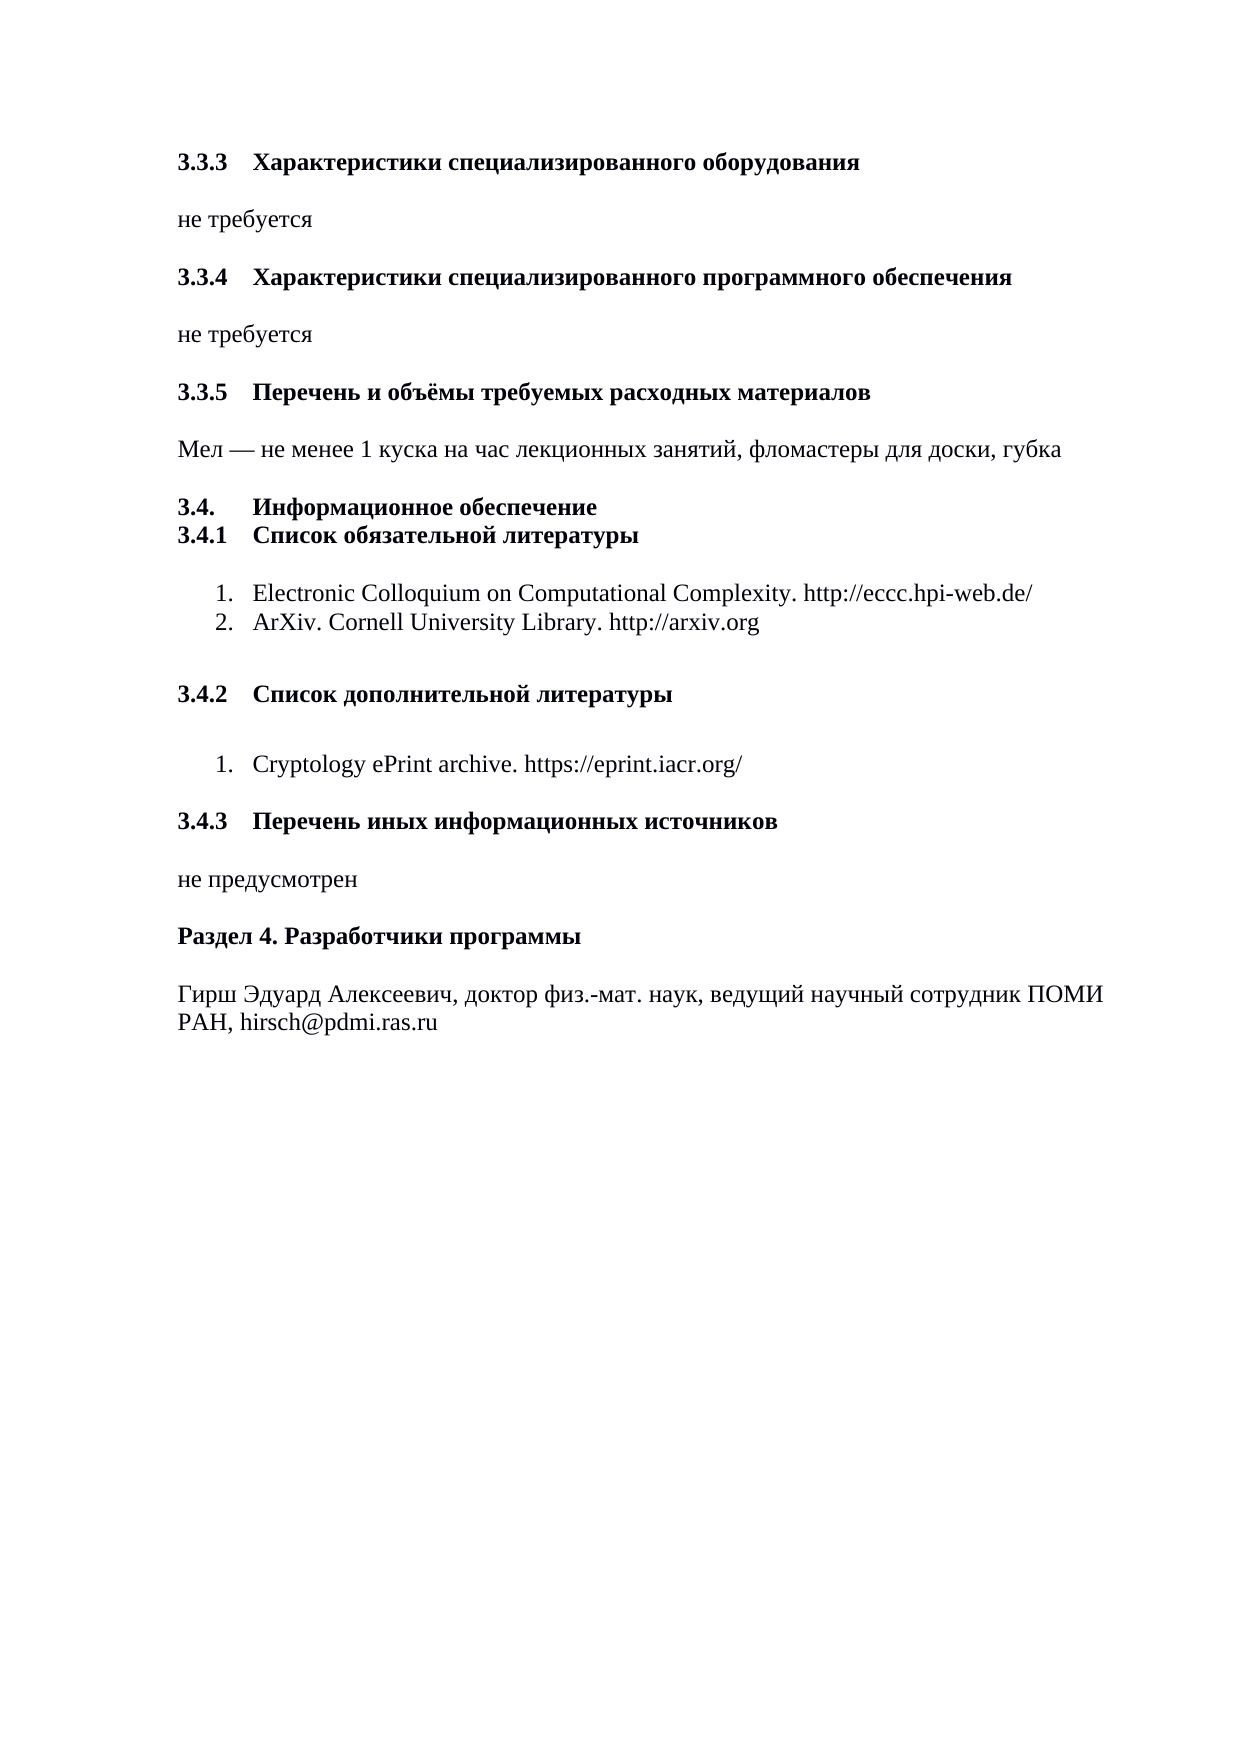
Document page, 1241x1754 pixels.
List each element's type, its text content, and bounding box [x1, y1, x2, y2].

text 3.4.3 Перечень иных информационных источников [177, 806, 1152, 835]
text не требуется [177, 319, 1152, 348]
text Мел — не менее 1 куска на час лекционных занятий, фломастеры для доски, губка [177, 434, 1152, 463]
list Cryptology ePrint archive. https://eprint.iacr.org/ [215, 749, 1152, 777]
text 3.3.4 Характеристики специализированного программного обеспечения [177, 262, 1152, 291]
text 3.4.1 Список обязательной литературы [177, 521, 1152, 549]
text 3.4.2 Список дополнительной литературы [177, 679, 1152, 707]
text 3.4. Информационное обеспечение [177, 492, 1152, 521]
text Гирш Эдуард Алексеевич, доктор физ.-мат. наук, ведущий научный сотрудник ПОМИ РАН, hirsch@pdmi.ras.ru [177, 979, 1152, 1036]
text Раздел 4. Разработчики программы [177, 921, 1152, 950]
text 3.3.3 Характеристики специализированного оборудования [177, 147, 1152, 176]
text не предусмотрен [177, 864, 1152, 892]
list ArXiv. Cornell University Library. http://arxiv.org [215, 607, 1152, 666]
text 3.3.5 Перечень и объёмы требуемых расходных материалов [177, 377, 1152, 406]
text не требуется [177, 204, 1152, 233]
list Electronic Colloquium on Computational Complexity. http://eccc.hpi-web.de/ [215, 578, 1152, 607]
